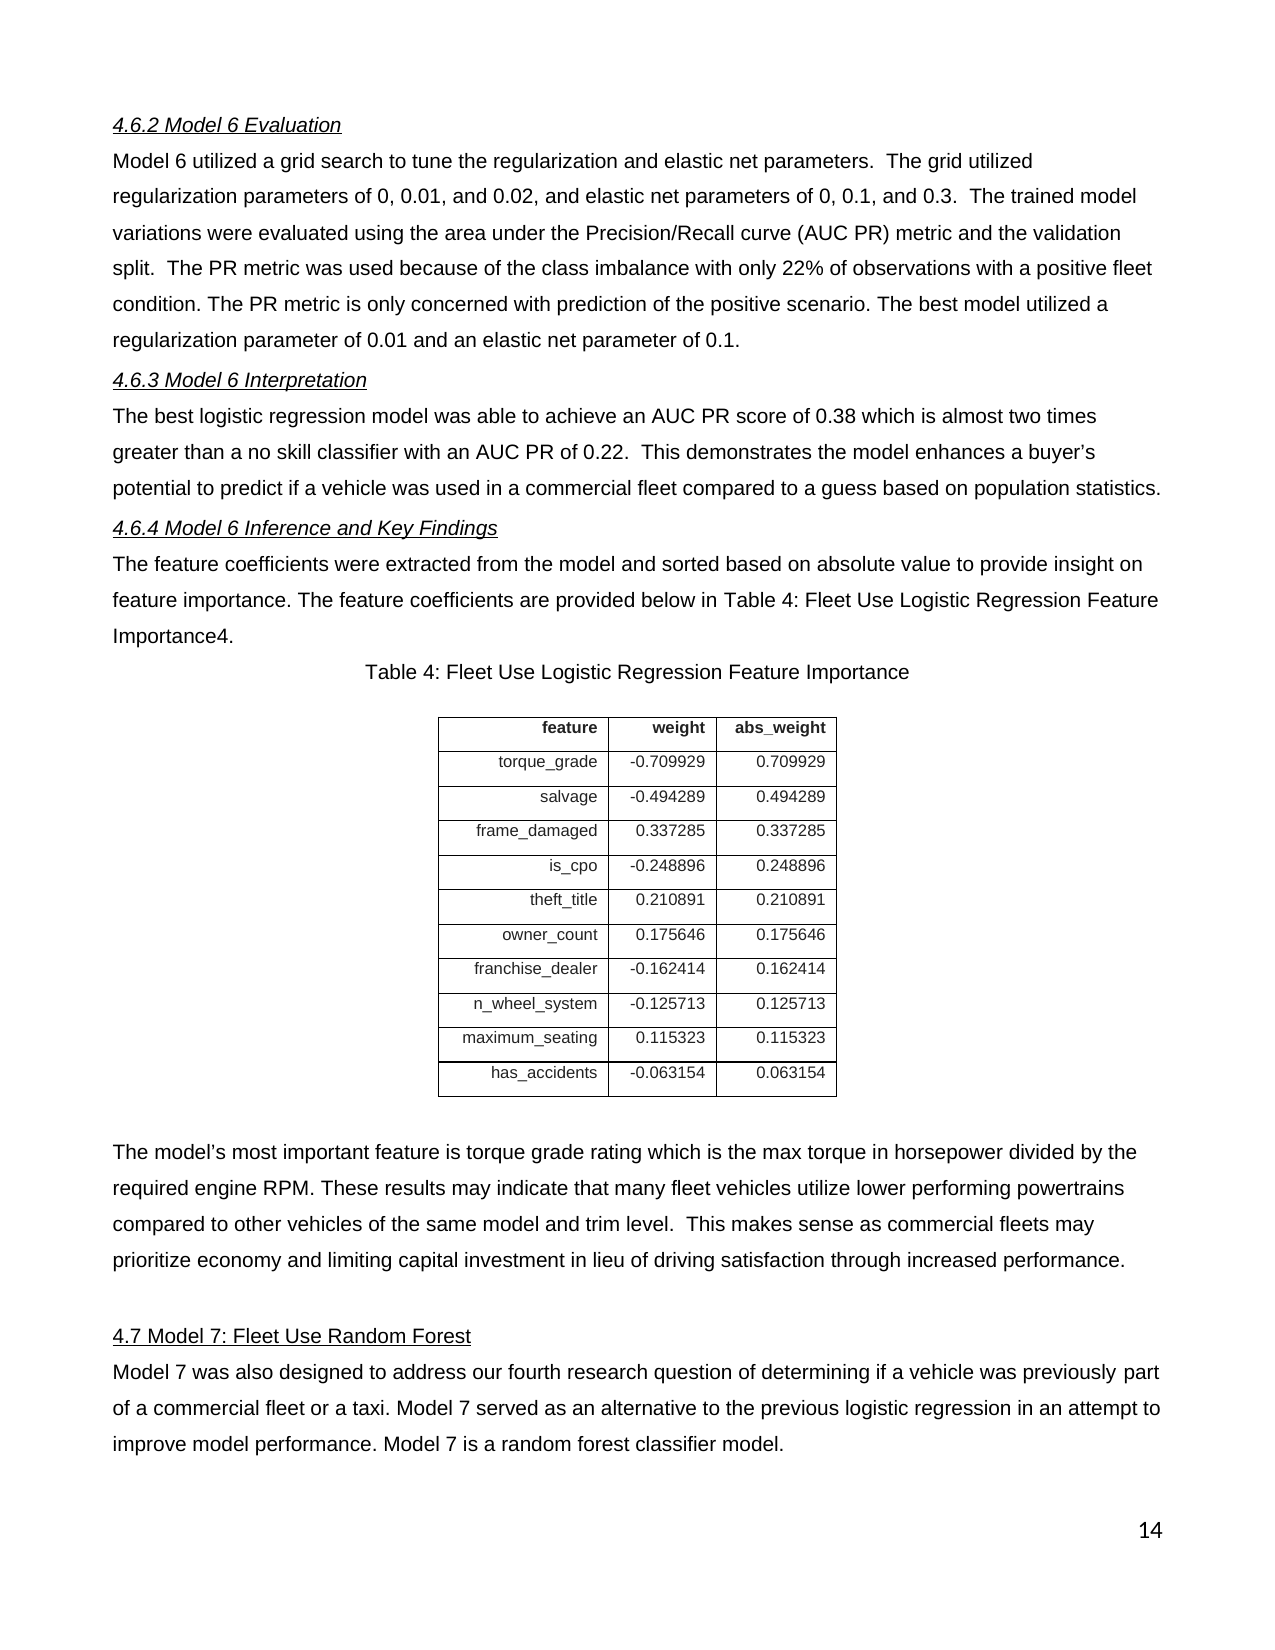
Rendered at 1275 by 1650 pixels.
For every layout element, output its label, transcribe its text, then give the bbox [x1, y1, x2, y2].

table_cell is_cpo [439, 856, 608, 889]
table_cell theft_title [439, 890, 608, 923]
table_cell 0.125713 [717, 994, 836, 1027]
table_header feature [439, 718, 608, 751]
table_cell -0.125713 [609, 994, 716, 1027]
text The best logistic regression model was able to achieve an AUC PR score of 0.38 which is almost two times greater than a no skill classifier with an AUC PR of 0.22. This demonstrates the model enhances a buyer’s potential to predict if a vehicle was used in a commercial fleet compared to a guess based on population statistics. [112, 404, 1162, 500]
table_header abs_weight [717, 718, 836, 751]
table_cell -0.248896 [609, 856, 716, 889]
text The feature coefficients were extracted from the model and sorted based on absolute value to provide insight on feature importance. The feature coefficients are provided below in Table 4. [112, 552, 1162, 648]
table_cell 0.210891 [717, 890, 836, 923]
subtitle 4.6.2 Model 6 Evaluation [112, 112, 1162, 136]
table_cell maximum_seating [439, 1028, 608, 1061]
table_cell 0.115323 [717, 1028, 836, 1061]
table_cell -0.709929 [609, 752, 716, 786]
table_cell 0.494289 [717, 787, 836, 820]
table_cell -0.494289 [609, 787, 716, 820]
table_cell 0.175646 [609, 925, 716, 958]
table_cell frame_damaged [439, 821, 608, 854]
subtitle 4.6.3 Model 6 Interpretation [112, 368, 1162, 392]
text Model 6 utilized a grid search to tune the regularization and elastic net parameters. The grid utilized regularization parameters of 0, 0.01, and 0.02, and elastic net parameters of 0, 0.1, and 0.3. The trained model variations were evaluated using the area under the Precision/Recall curve (AUC PR) metric and the validation split. The PR metric was used because of the class imbalance with only 22% of observations with a positive fleet condition. The PR metric is only concerned with prediction of the positive scenario. The best model utilized a regularization parameter of 0.01 and an elastic net parameter of 0.1. [112, 148, 1162, 352]
table_cell 0.175646 [717, 925, 836, 958]
table_cell 0.709929 [717, 752, 836, 786]
subtitle 4.6.4 Model 6 Inference and Key Findings [112, 516, 1162, 540]
table_cell 0.210891 [609, 890, 716, 923]
table_cell -0.162414 [609, 959, 716, 992]
table_cell n_wheel_system [439, 994, 608, 1027]
table_cell 0.337285 [609, 821, 716, 854]
text Model 7 was also designed to address our fourth research question of determining if a vehicle was previously part of a commercial fleet or a taxi. Model 7 served as an alternative to the previous logistic regression in an attempt to improve model performance. Model 7 is a random forest classifier model. [112, 1360, 1162, 1456]
table_cell has_accidents [439, 1063, 608, 1096]
table_cell 0.162414 [717, 959, 836, 992]
subtitle 4.7 Model 7: Fleet Use Random Forest [112, 1324, 1162, 1348]
text Table 4: Fleet Use Logistic Regression Feature Importance [112, 660, 1162, 684]
table_header weight [609, 718, 716, 751]
table_cell 0.063154 [717, 1063, 836, 1096]
table_cell -0.063154 [609, 1063, 716, 1096]
table_cell 0.115323 [609, 1028, 716, 1061]
table_cell salvage [439, 787, 608, 820]
table_cell owner_count [439, 925, 608, 958]
table_cell franchise_dealer [439, 959, 608, 992]
table_cell 0.337285 [717, 821, 836, 854]
text The model’s most important feature is torque grade rating which is the max torque in horsepower divided by the required engine RPM. These results may indicate that many fleet vehicles utilize lower performing powertrains compared to other vehicles of the same model and trim level. This makes sense as commercial fleets may prioritize economy and limiting capital investment in lieu of driving satisfaction through increased performance. [112, 1140, 1162, 1272]
table_cell 0.248896 [717, 856, 836, 889]
table_cell torque_grade [439, 752, 608, 786]
